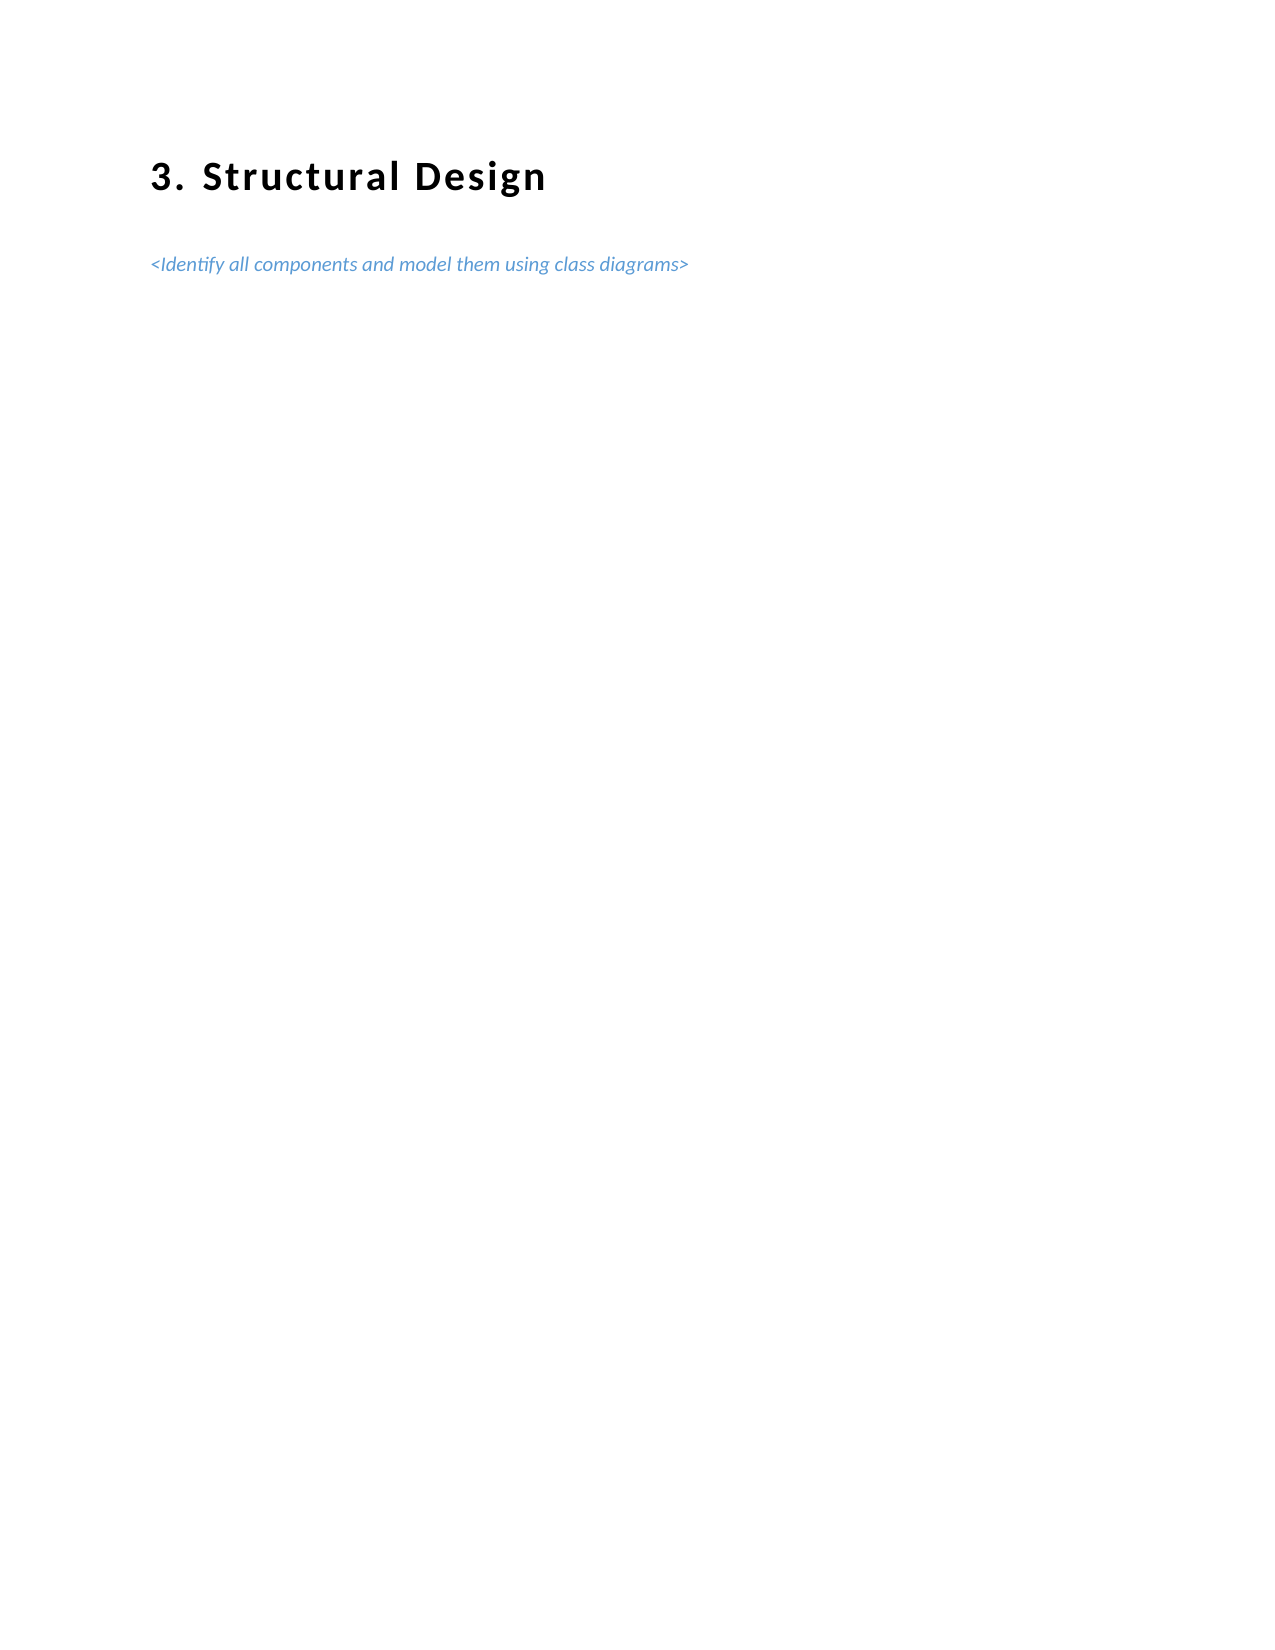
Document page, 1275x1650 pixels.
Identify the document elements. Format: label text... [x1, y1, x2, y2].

subtitle Structural Design [150, 150, 1125, 201]
text <Identify all components and model them using class diagrams> [150, 252, 1125, 277]
